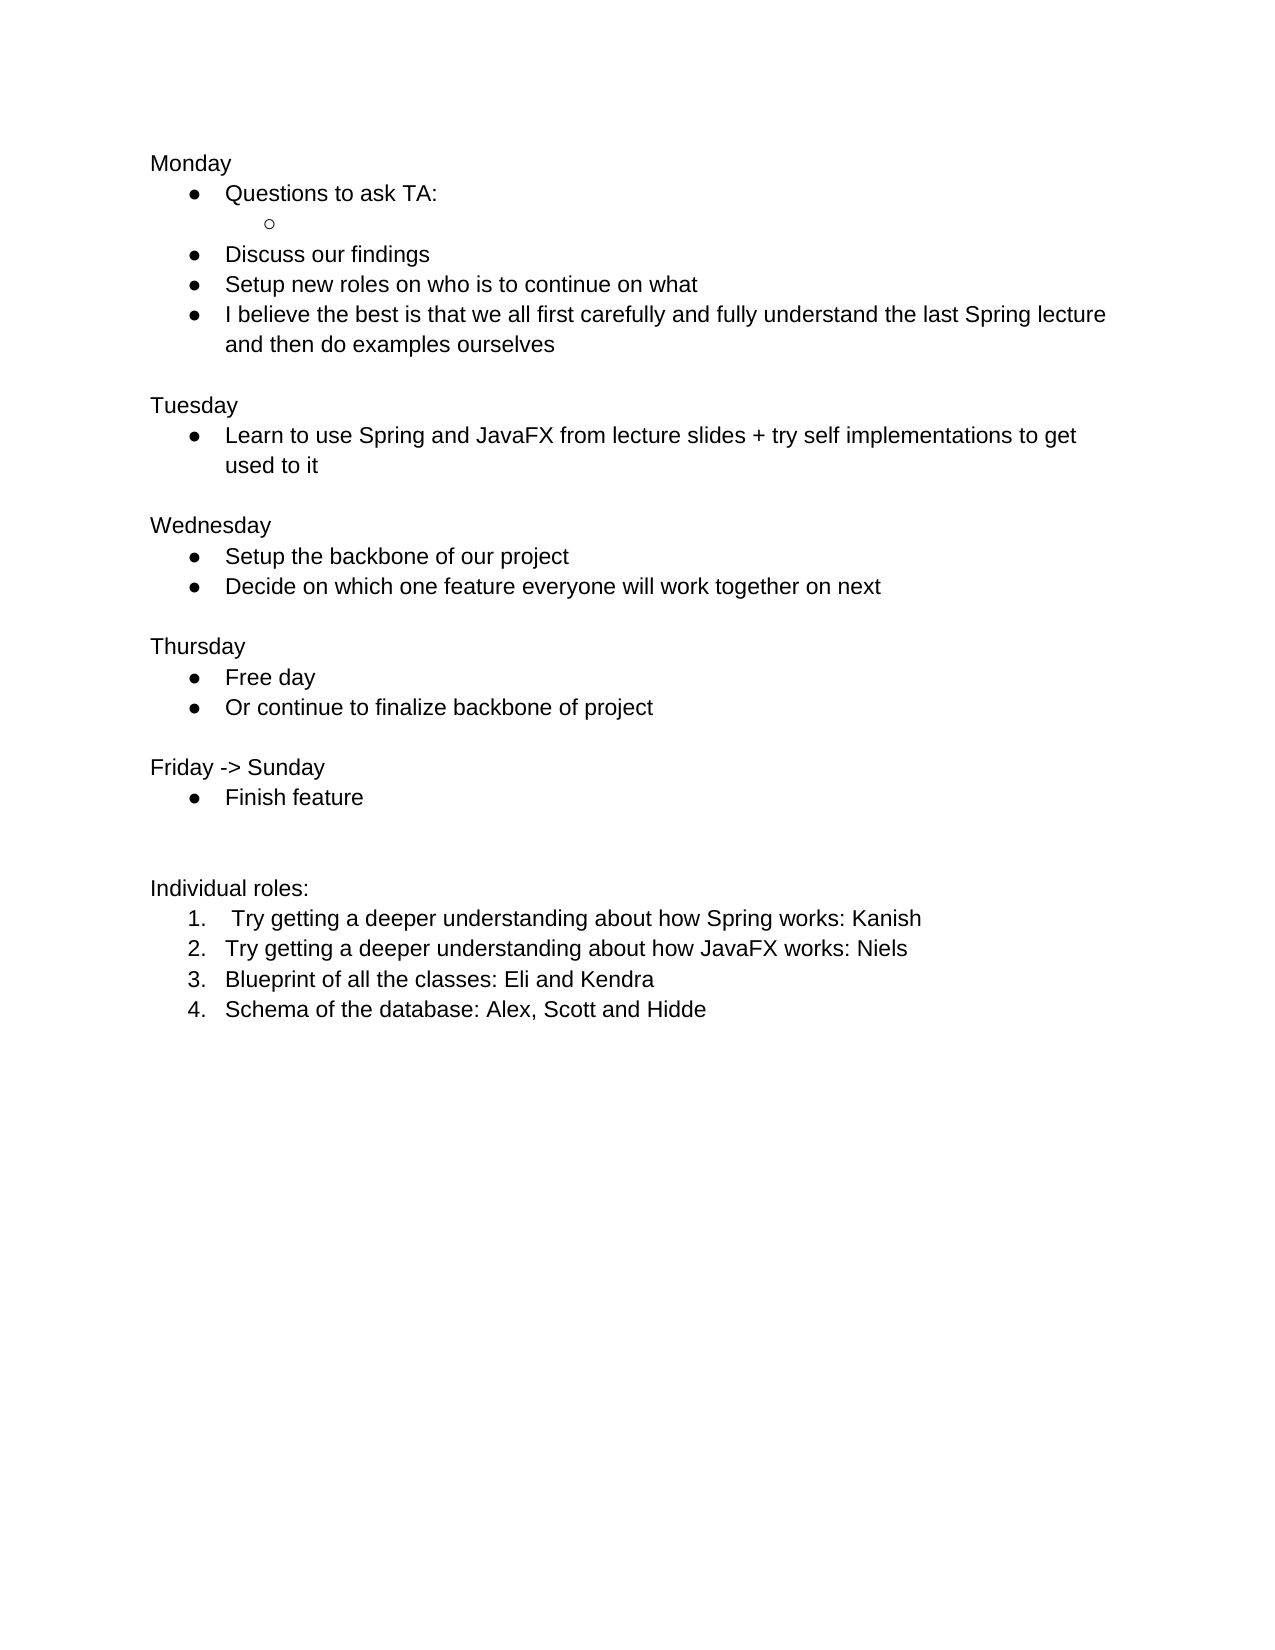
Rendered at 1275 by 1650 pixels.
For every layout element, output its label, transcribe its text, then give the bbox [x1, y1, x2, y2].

text Thursday [150, 633, 1125, 660]
text Friday -> Sunday [150, 754, 1125, 781]
list Decide on which one feature everyone will work together on next [187, 573, 1125, 599]
list Discuss our findings [187, 241, 1125, 267]
text Wednesday [150, 512, 1125, 539]
text Tuesday [150, 392, 1125, 418]
list Free day [187, 663, 1125, 690]
list Try getting a deeper understanding about how Spring works: Kanish [187, 905, 1125, 932]
list Setup the backbone of our project [187, 543, 1125, 569]
text Monday [150, 150, 1125, 176]
list Schema of the database: Alex, Scott and Hidde [187, 996, 1125, 1022]
list Learn to use Spring and JavaFX from lecture slides + try self implementations to get used to it [187, 422, 1125, 478]
list Or continue to finalize backbone of project [187, 694, 1125, 720]
text Individual roles: [150, 875, 1125, 901]
list Finish feature [187, 784, 1125, 811]
list I believe the best is that we all first carefully and fully understand the last Spring lecture and then do examples ourselves [187, 301, 1125, 358]
list Questions to ask TA: [187, 180, 1125, 207]
list Try getting a deeper understanding about how JavaFX works: Niels [187, 935, 1125, 962]
list Setup new roles on who is to continue on what [187, 271, 1125, 297]
list Blueprint of all the classes: Eli and Kendra [187, 966, 1125, 992]
